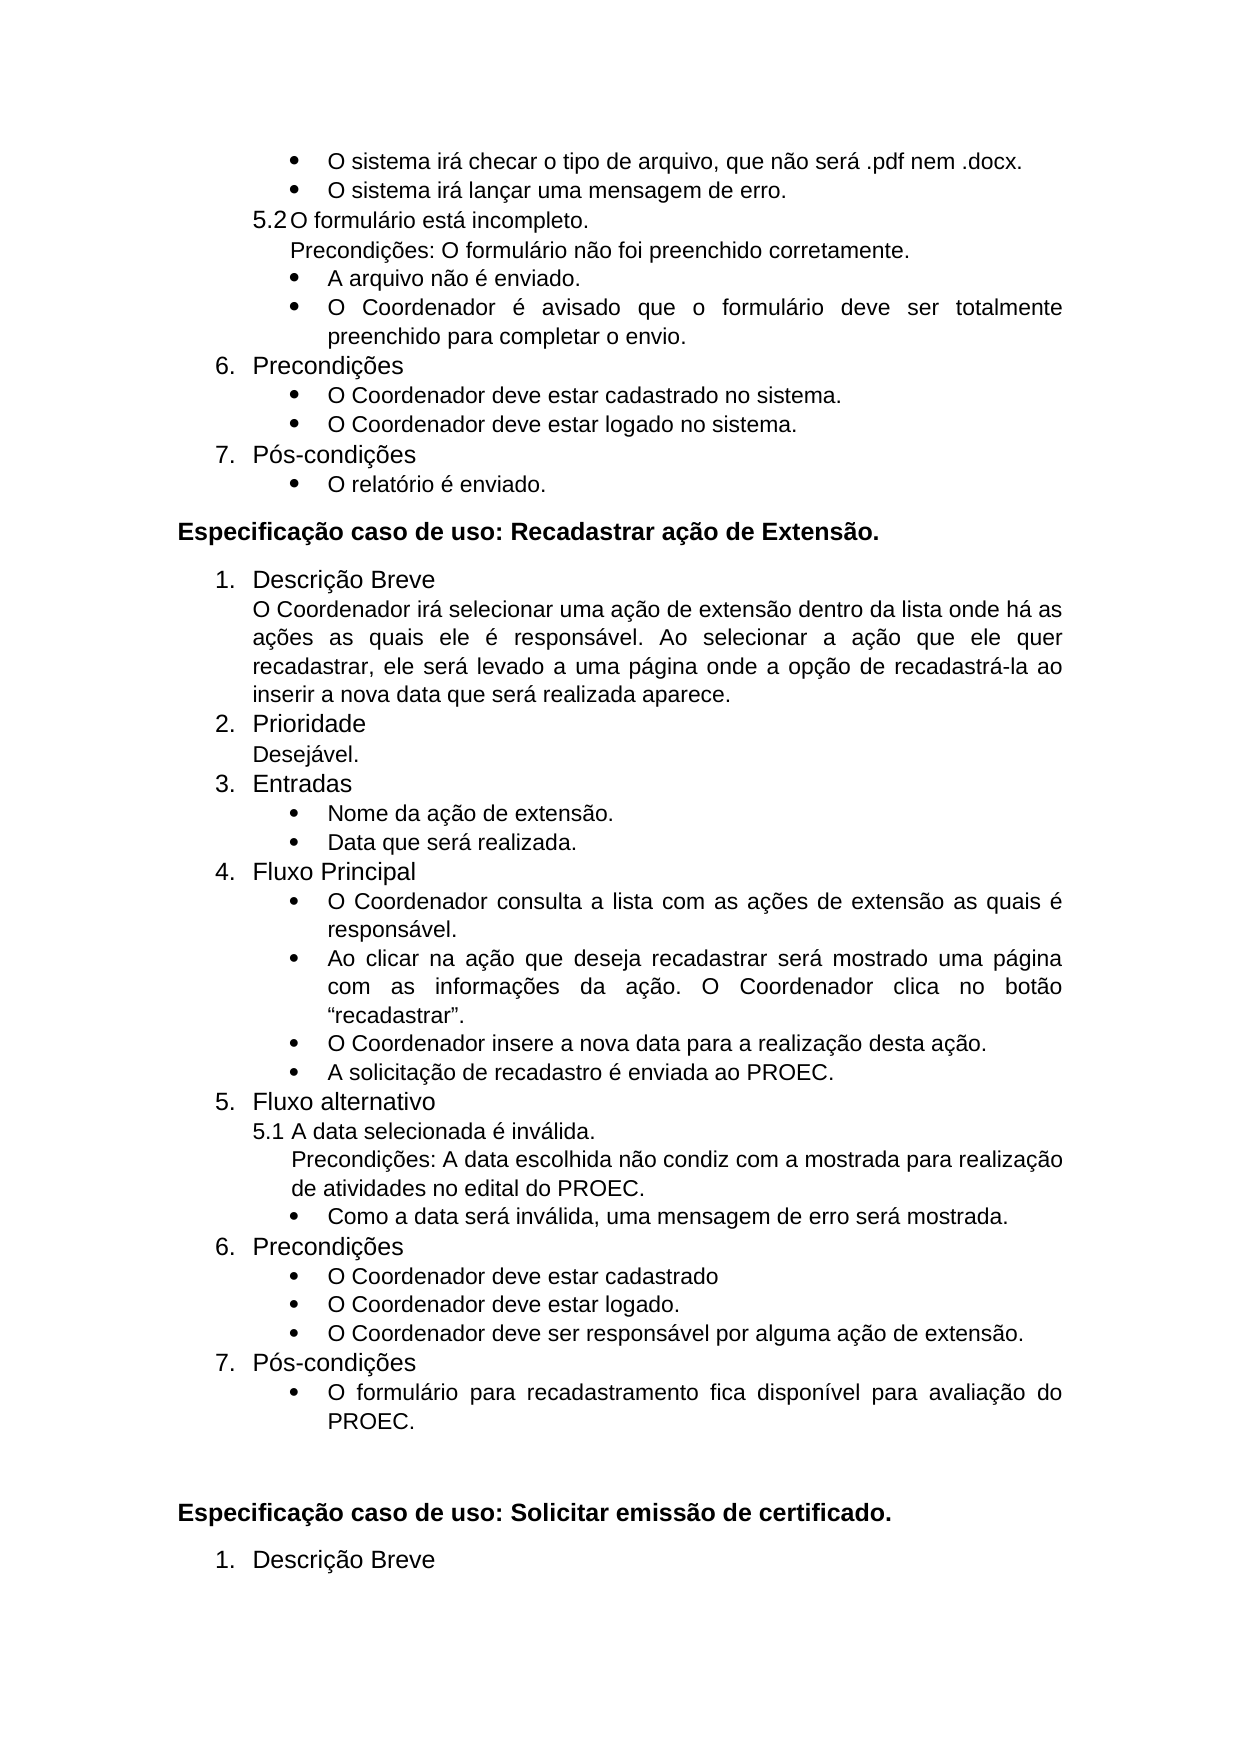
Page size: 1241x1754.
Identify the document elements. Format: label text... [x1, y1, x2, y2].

list Pós-condições [215, 1348, 1063, 1377]
list O formulário para recadastramento fica disponível para avaliação do PROEC. [290, 1379, 1063, 1434]
list O sistema irá checar o tipo de arquivo, que não será .pdf nem .docx. [290, 148, 1063, 174]
list O sistema irá lançar uma mensagem de erro. [290, 177, 1063, 203]
list Ao clicar na ação que deseja recadastrar será mostrado uma página com as informações da ação. O Coordenador clica no botão “recadastrar”. [290, 945, 1063, 1028]
list Precondições: O formulário não foi preenchido corretamente. [290, 237, 1063, 263]
list A arquivo não é enviado. [290, 265, 1063, 292]
list O relatório é enviado. [290, 471, 1063, 498]
text Especificação caso de uso: Solicitar emissão de certificado. [177, 1498, 1063, 1527]
list Pós-condições [215, 440, 1063, 469]
list O Coordenador consulta a lista com as ações de extensão as quais é responsável. [290, 888, 1063, 943]
text Especificação caso de uso: Recadastrar ação de Extensão. [177, 517, 1063, 546]
list Desejável. [252, 741, 1063, 767]
list Precondições [215, 1232, 1063, 1261]
list Precondições [215, 351, 1063, 380]
list Como a data será inválida, uma mensagem de erro será mostrada. [290, 1203, 1063, 1230]
list O Coordenador deve estar cadastrado no sistema. [290, 382, 1063, 409]
list O Coordenador insere a nova data para a realização desta ação. [290, 1030, 1063, 1056]
list O Coordenador deve ser responsável por alguma ação de extensão. [290, 1320, 1063, 1346]
list Fluxo alternativo [215, 1087, 1063, 1116]
list A solicitação de recadastro é enviada ao PROEC. [290, 1058, 1063, 1085]
list A data selecionada é inválida. [252, 1118, 1063, 1144]
list Descrição Breve [215, 1546, 1063, 1574]
list Nome da ação de extensão. [290, 800, 1063, 826]
list O Coordenador deve estar cadastrado [290, 1263, 1063, 1289]
list Prioridade [215, 709, 1063, 738]
list O Coordenador irá selecionar uma ação de extensão dentro da lista onde há as ações as quais ele é responsável. Ao selecionar a ação que ele quer recadastrar, ele será levado a uma página onde a opção de recadastrá-la ao inserir a nova data que será realizada aparece. [252, 596, 1063, 707]
list O formulário está incompleto. [252, 206, 1063, 234]
list Entradas [215, 769, 1063, 798]
list O Coordenador deve estar logado no sistema. [290, 411, 1063, 438]
list O Coordenador é avisado que o formulário deve ser totalmente preenchido para completar o envio. [290, 294, 1063, 349]
list Precondições: A data escolhida não condiz com a mostrada para realização de atividades no edital do PROEC. [291, 1146, 1063, 1201]
list Data que será realizada. [290, 828, 1063, 855]
list Descrição Breve [215, 565, 1063, 593]
list O Coordenador deve estar logado. [290, 1291, 1063, 1318]
list Fluxo Principal [215, 857, 1063, 886]
